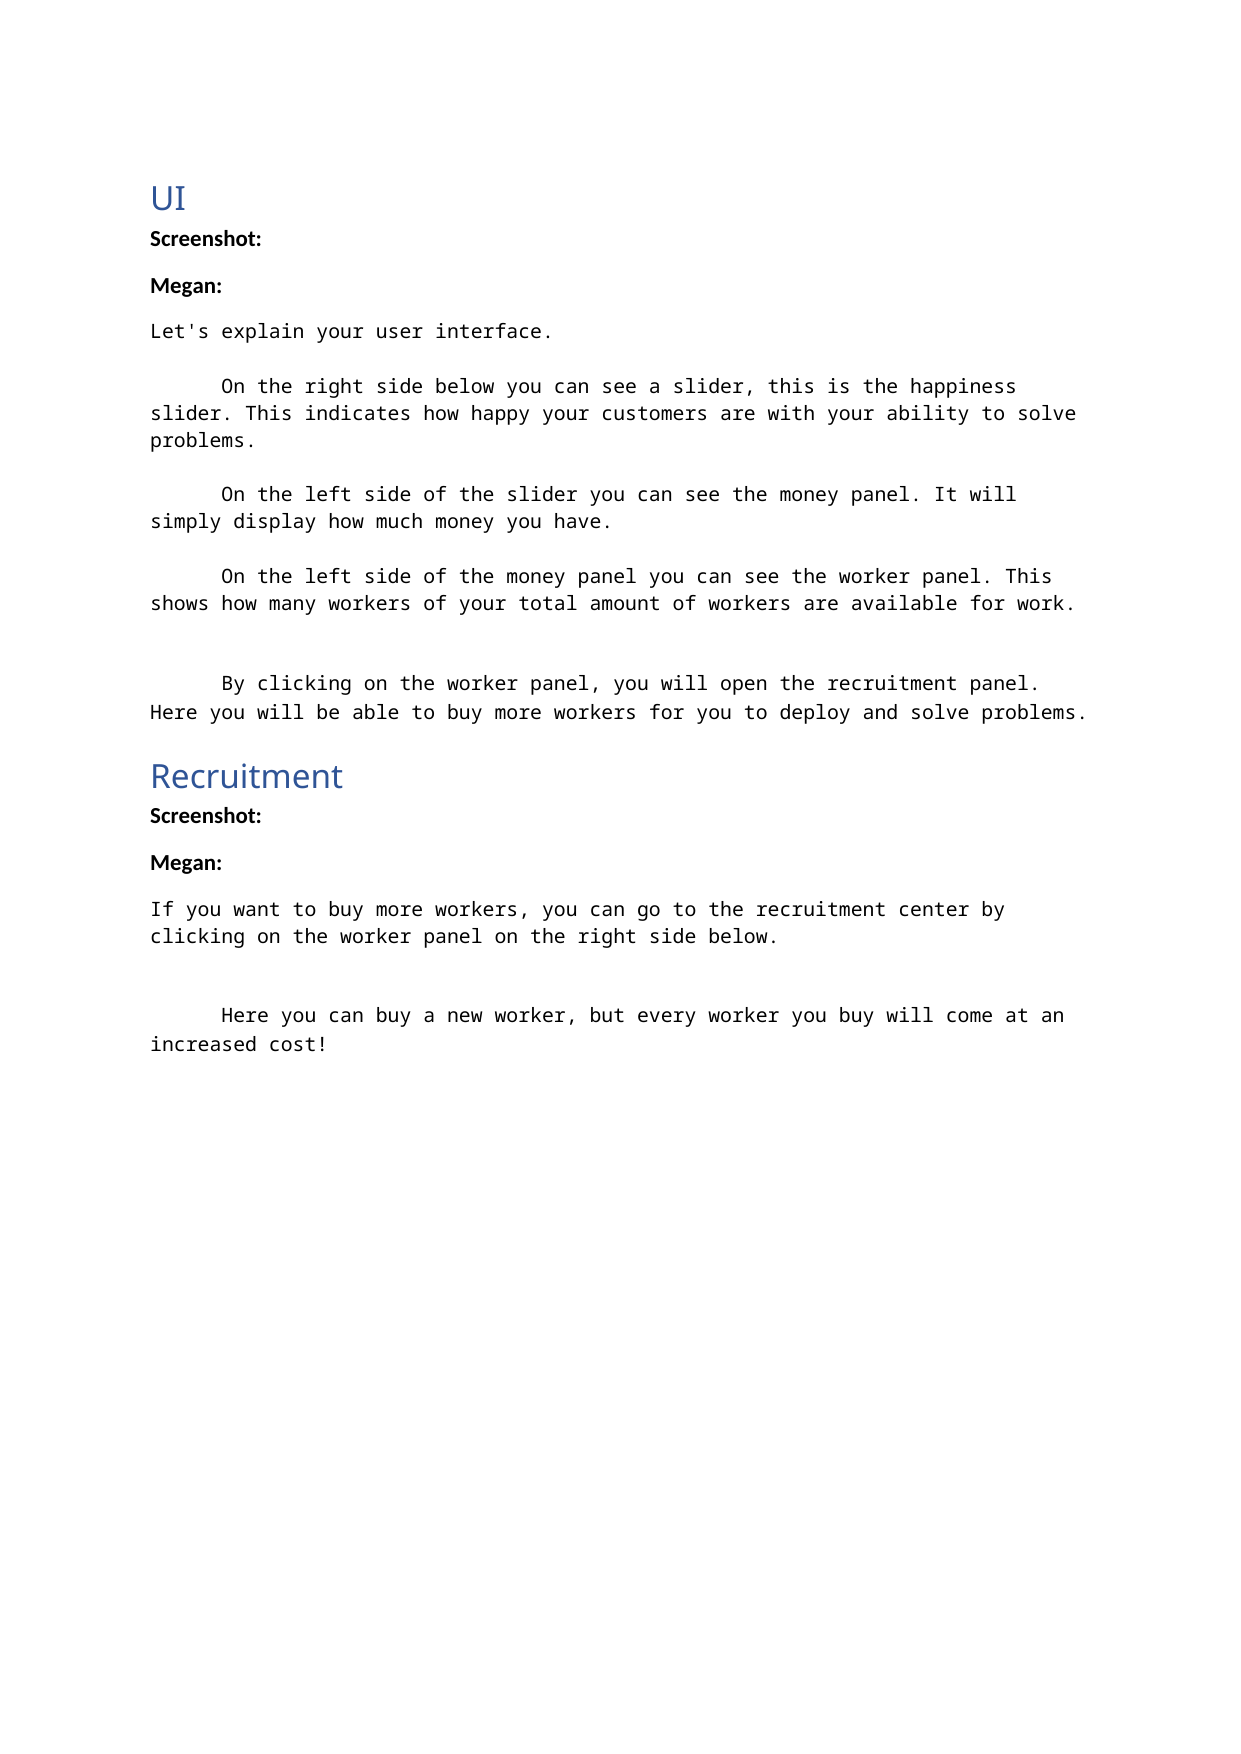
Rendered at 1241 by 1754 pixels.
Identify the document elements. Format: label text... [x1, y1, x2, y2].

subtitle Here you can buy a new worker, but every worker you buy will come at an increased cost! [150, 1001, 1090, 1057]
text On the left side of the slider you can see the money panel. It will simply display how much money you have. [150, 481, 1090, 534]
text Megan: [150, 848, 1090, 877]
subtitle By clicking on the worker panel, you will open the recruitment panel. Here you will be able to buy more workers for you to deploy and solve problems. [150, 669, 1090, 726]
subtitle Recruitment [150, 753, 1090, 798]
subtitle UI [150, 175, 1090, 220]
text Let's explain your user interface. [150, 318, 1090, 345]
text Megan: [150, 271, 1090, 299]
text If you want to buy more workers, you can go to the recruitment center by clicking on the worker panel on the right side below. [150, 895, 1090, 949]
text Screenshot: [150, 802, 1090, 830]
text Screenshot: [150, 224, 1090, 252]
text On the left side of the money panel you can see the worker panel. This shows how many workers of your total amount of workers are available for work. [150, 563, 1090, 617]
text On the right side below you can see a slider, this is the happiness slider. This indicates how happy your customers are with your ability to solve problems. [150, 373, 1090, 454]
